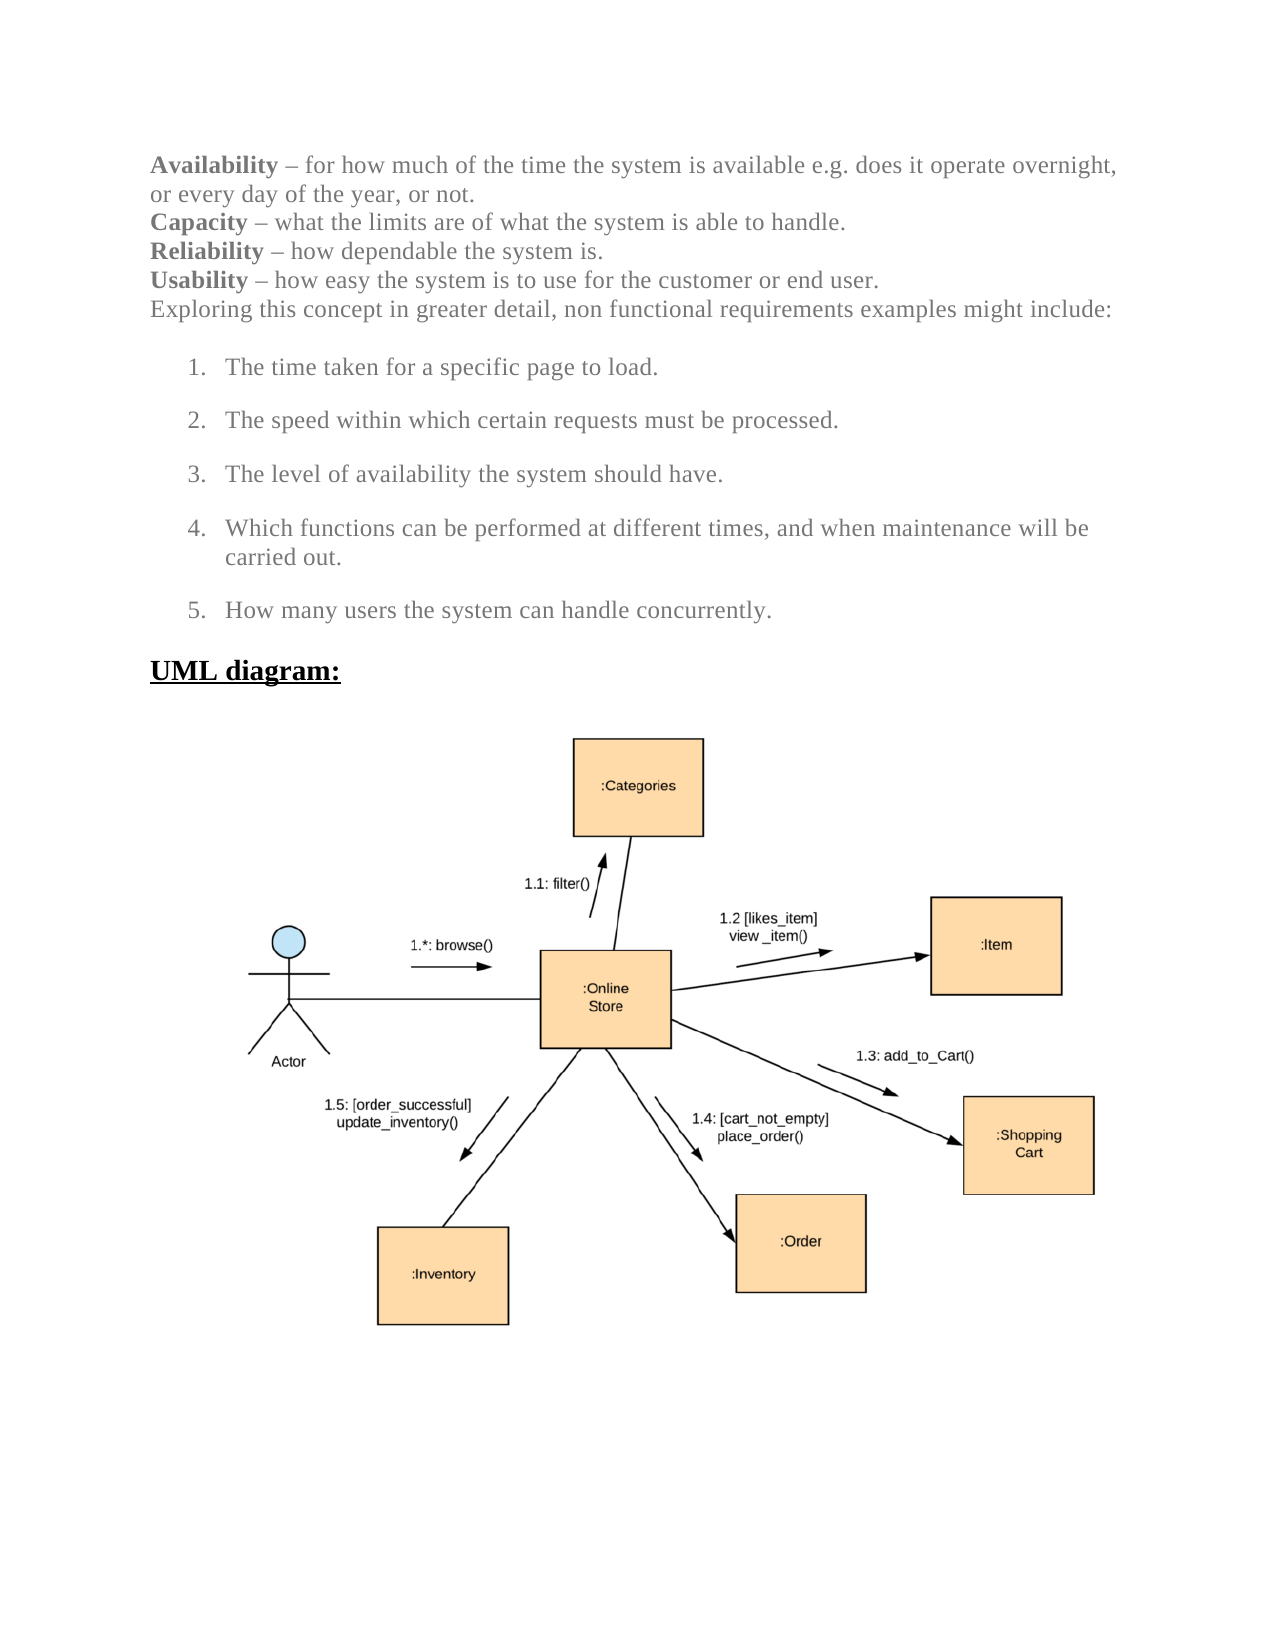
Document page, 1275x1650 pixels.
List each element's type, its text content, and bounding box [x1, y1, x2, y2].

text Usability – how easy the system is to use for the customer or end user. [150, 265, 1125, 294]
text Capacity – what the limits are of what the system is able to handle. [150, 207, 1125, 236]
list The speed within which certain requests must be processed. [187, 405, 1125, 434]
text Reliability – how dependable the system is. [150, 236, 1125, 265]
text Availability – for how much of the time the system is available e.g. does it operate overnight, or every day of the year, or not. [150, 150, 1125, 207]
list How many users the system can handle concurrently. [187, 595, 1125, 624]
text Exploring this concept in greater detail, non functional requirements examples might include: [150, 294, 1125, 322]
list Which functions can be performed at different times, and when maintenance will be carried out. [187, 513, 1125, 570]
text UML diagram: [150, 653, 1125, 687]
list The time taken for a specific page to load. [187, 352, 1125, 380]
picture [150, 706, 1125, 1357]
list The level of availability the system should have. [187, 459, 1125, 488]
